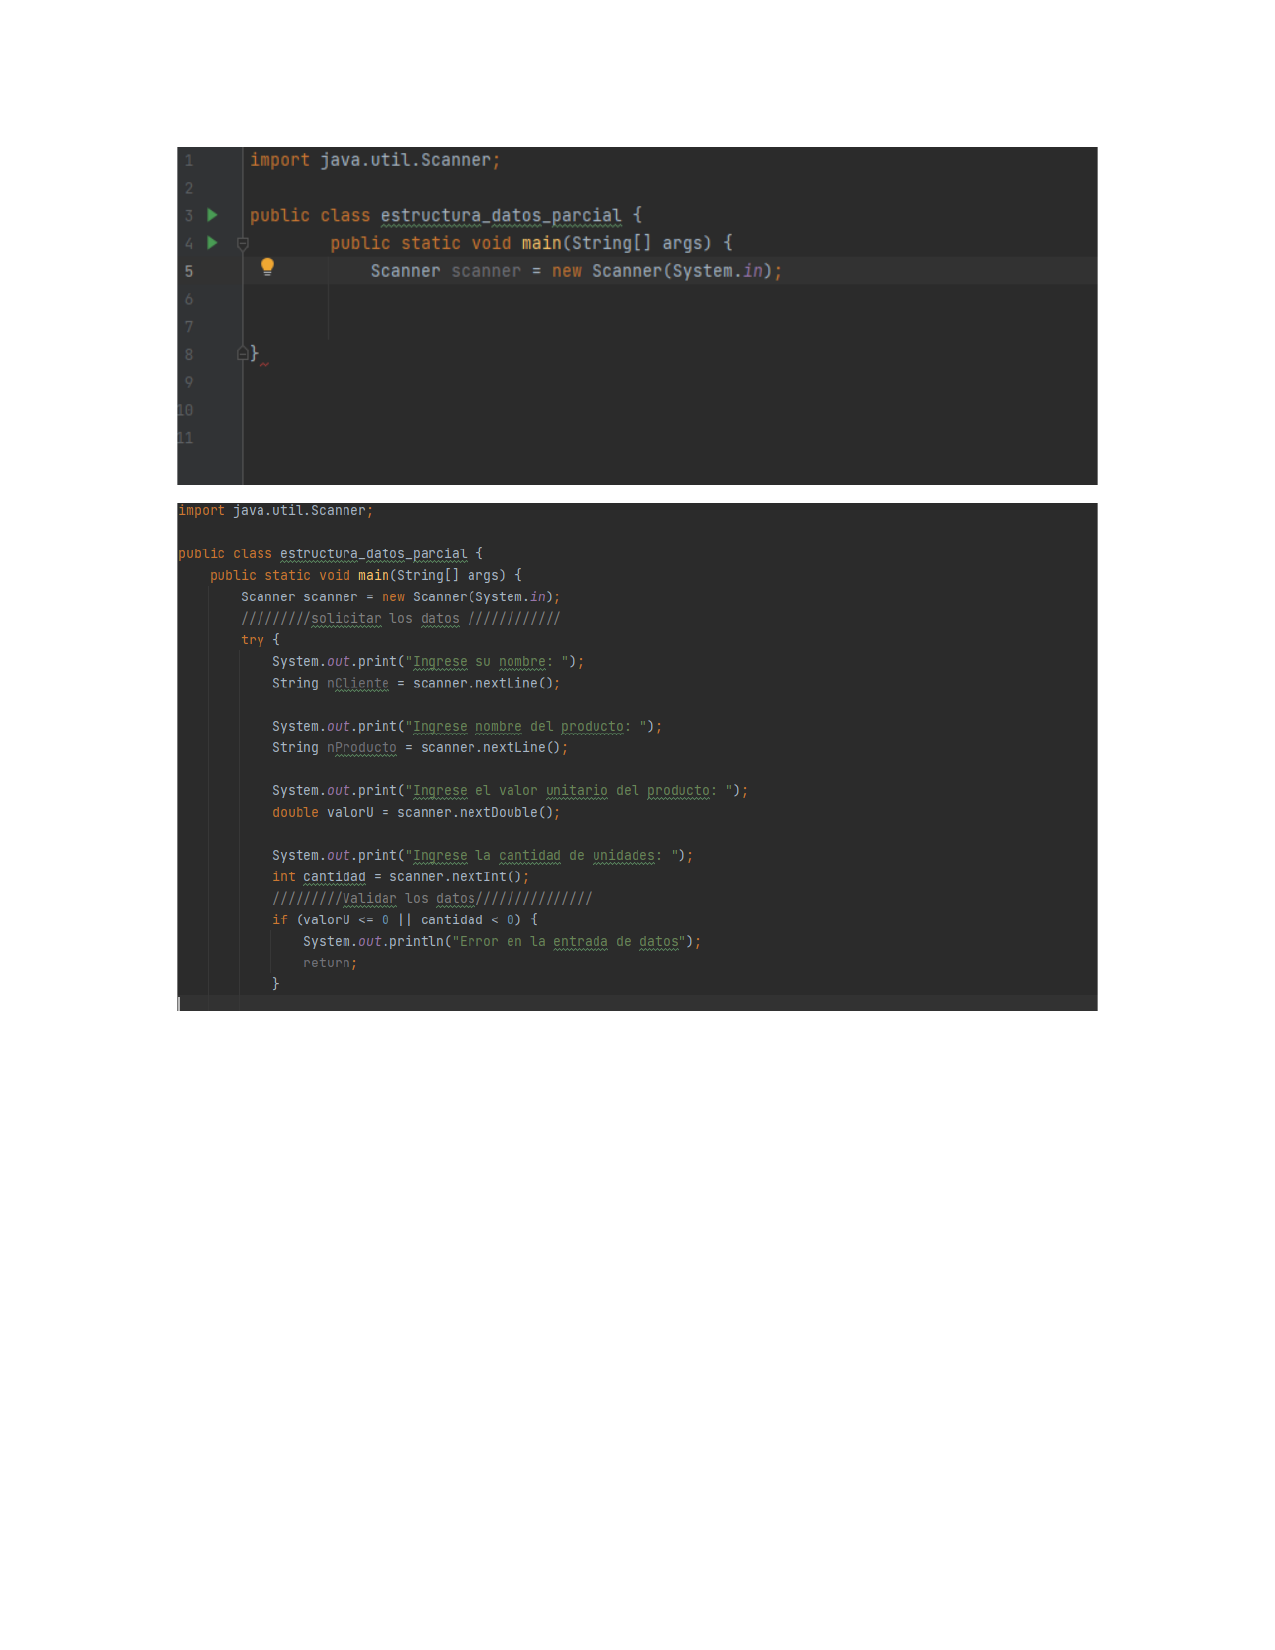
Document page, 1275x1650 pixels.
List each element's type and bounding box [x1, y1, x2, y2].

picture [177, 147, 1098, 485]
picture [177, 503, 1098, 1011]
